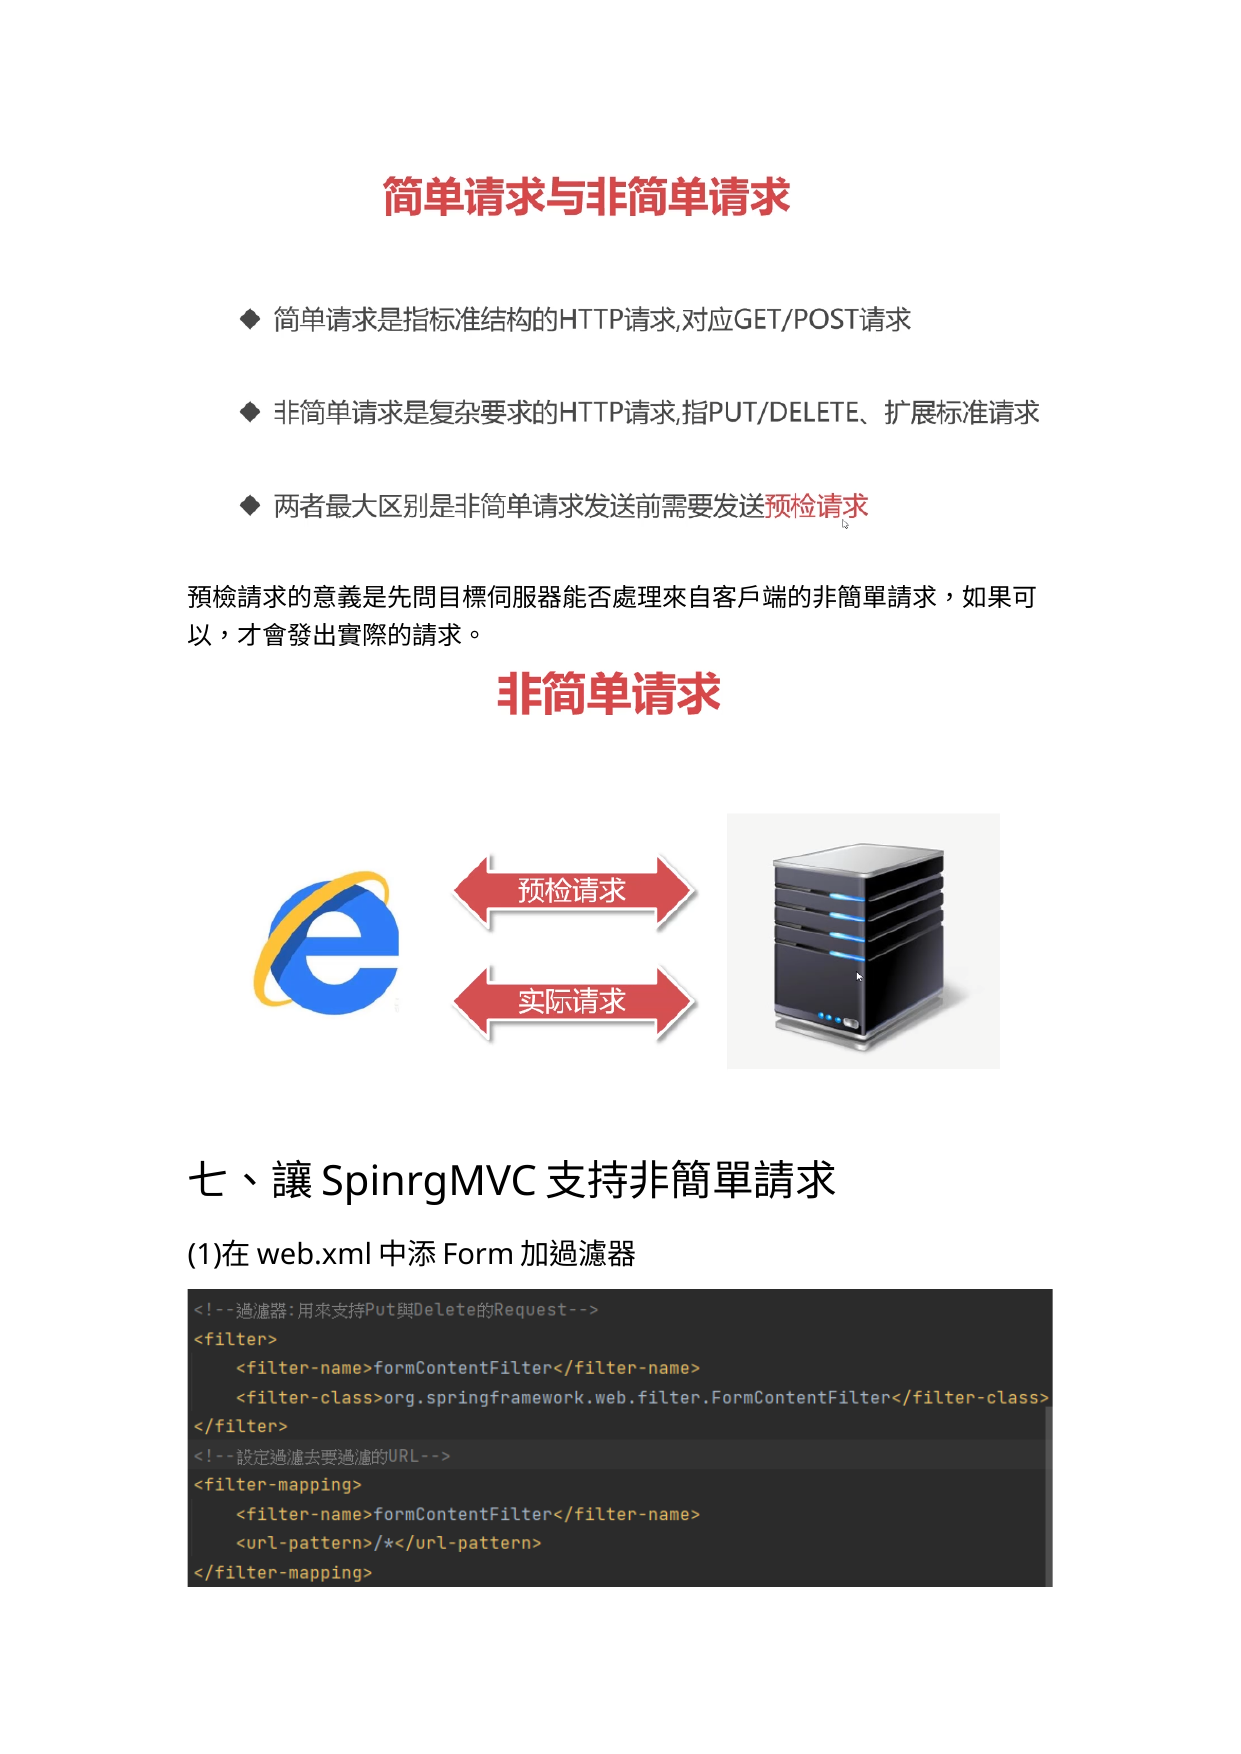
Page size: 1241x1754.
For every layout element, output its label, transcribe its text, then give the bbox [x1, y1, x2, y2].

picture [187, 652, 1053, 1106]
text (1)在web.xml中添Form加過濾器 [187, 1214, 1053, 1289]
picture [187, 1289, 1053, 1587]
picture [187, 164, 1053, 541]
text 七、讓SpinrgMVC支持非簡單請求 [187, 1139, 1053, 1214]
text 預檢請求的意義是先問目標伺服器能否處理來自客戶端的非簡單請求，如果可以，才會發出實際的請求。 [187, 577, 1053, 652]
